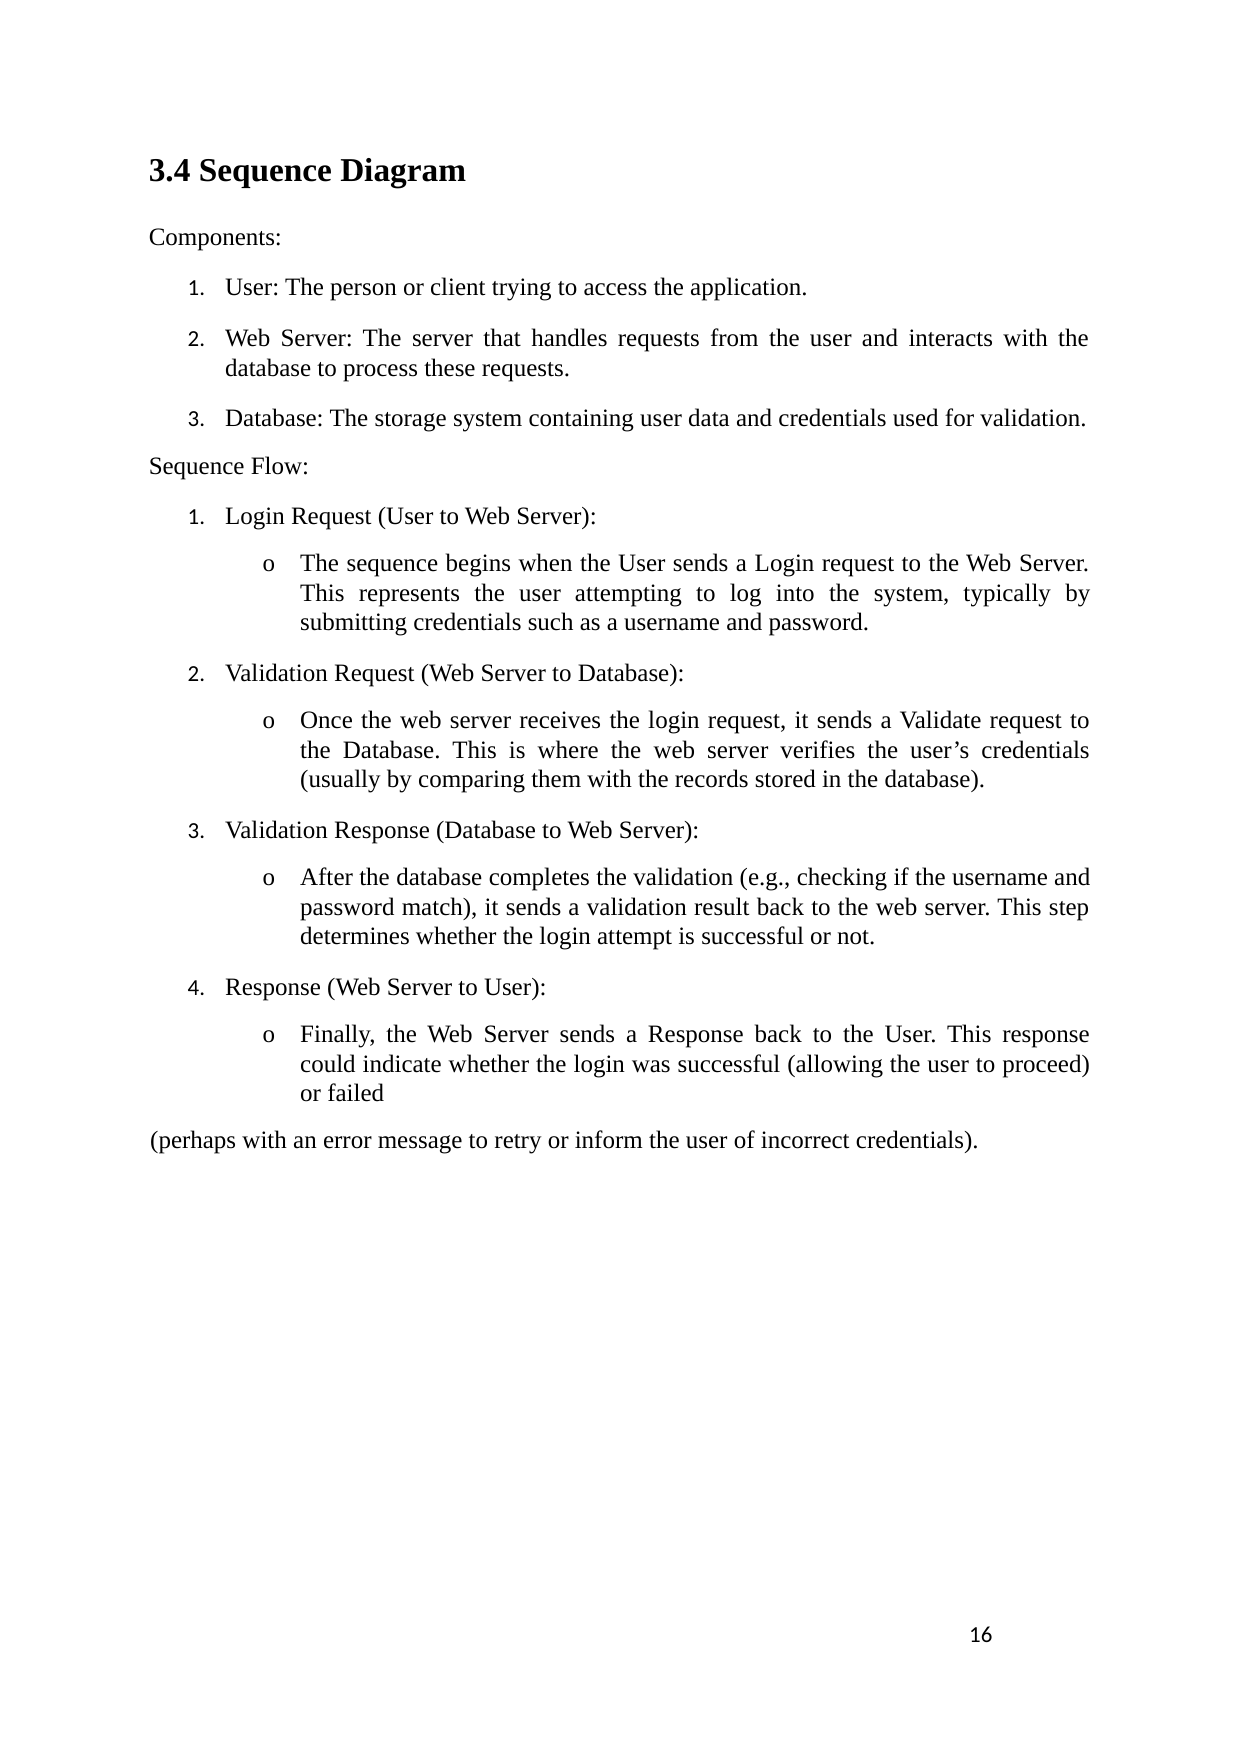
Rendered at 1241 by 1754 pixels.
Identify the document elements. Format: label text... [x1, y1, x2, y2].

text o Finally, the Web Server sends a Response back to the User. This response could indicate whether the login was successful (allowing the user to proceed) or failed [262, 1019, 1091, 1107]
text o The sequence begins when the User sends a Login request to the Web Server. This represents the user attempting to log into the system, typically by submitting credentials such as a username and password. [262, 548, 1091, 636]
list Web Server: The server that handles requests from the user and interacts with the database to process these requests. [187, 323, 1091, 382]
text (perhaps with an error message to retry or inform the user of incorrect credentials). [150, 1125, 1071, 1154]
text 3.4 Sequence Diagram [148, 150, 1057, 188]
list Database: The storage system containing user data and credentials used for validation. [187, 403, 1091, 433]
list User: The person or client trying to access the application. [187, 272, 1091, 301]
list Validation Response (Database to Web Server): [187, 815, 1091, 844]
list Login Request (User to Web Server): [187, 501, 1091, 530]
text o After the database completes the validation (e.g., checking if the username and password match), it sends a validation result back to the web server. This step determines whether the login attempt is successful or not. [262, 862, 1091, 950]
text o Once the web server receives the login request, it sends a Validate request to the Database. This is where the web server verifies the user’s credentials (usually by comparing them with the records stored in the database). [262, 705, 1091, 793]
text Sequence Flow: [148, 451, 1091, 479]
text Components: [148, 222, 1091, 250]
list Validation Request (Web Server to Database): [187, 658, 1091, 687]
list Response (Web Server to User): [187, 972, 1091, 1001]
